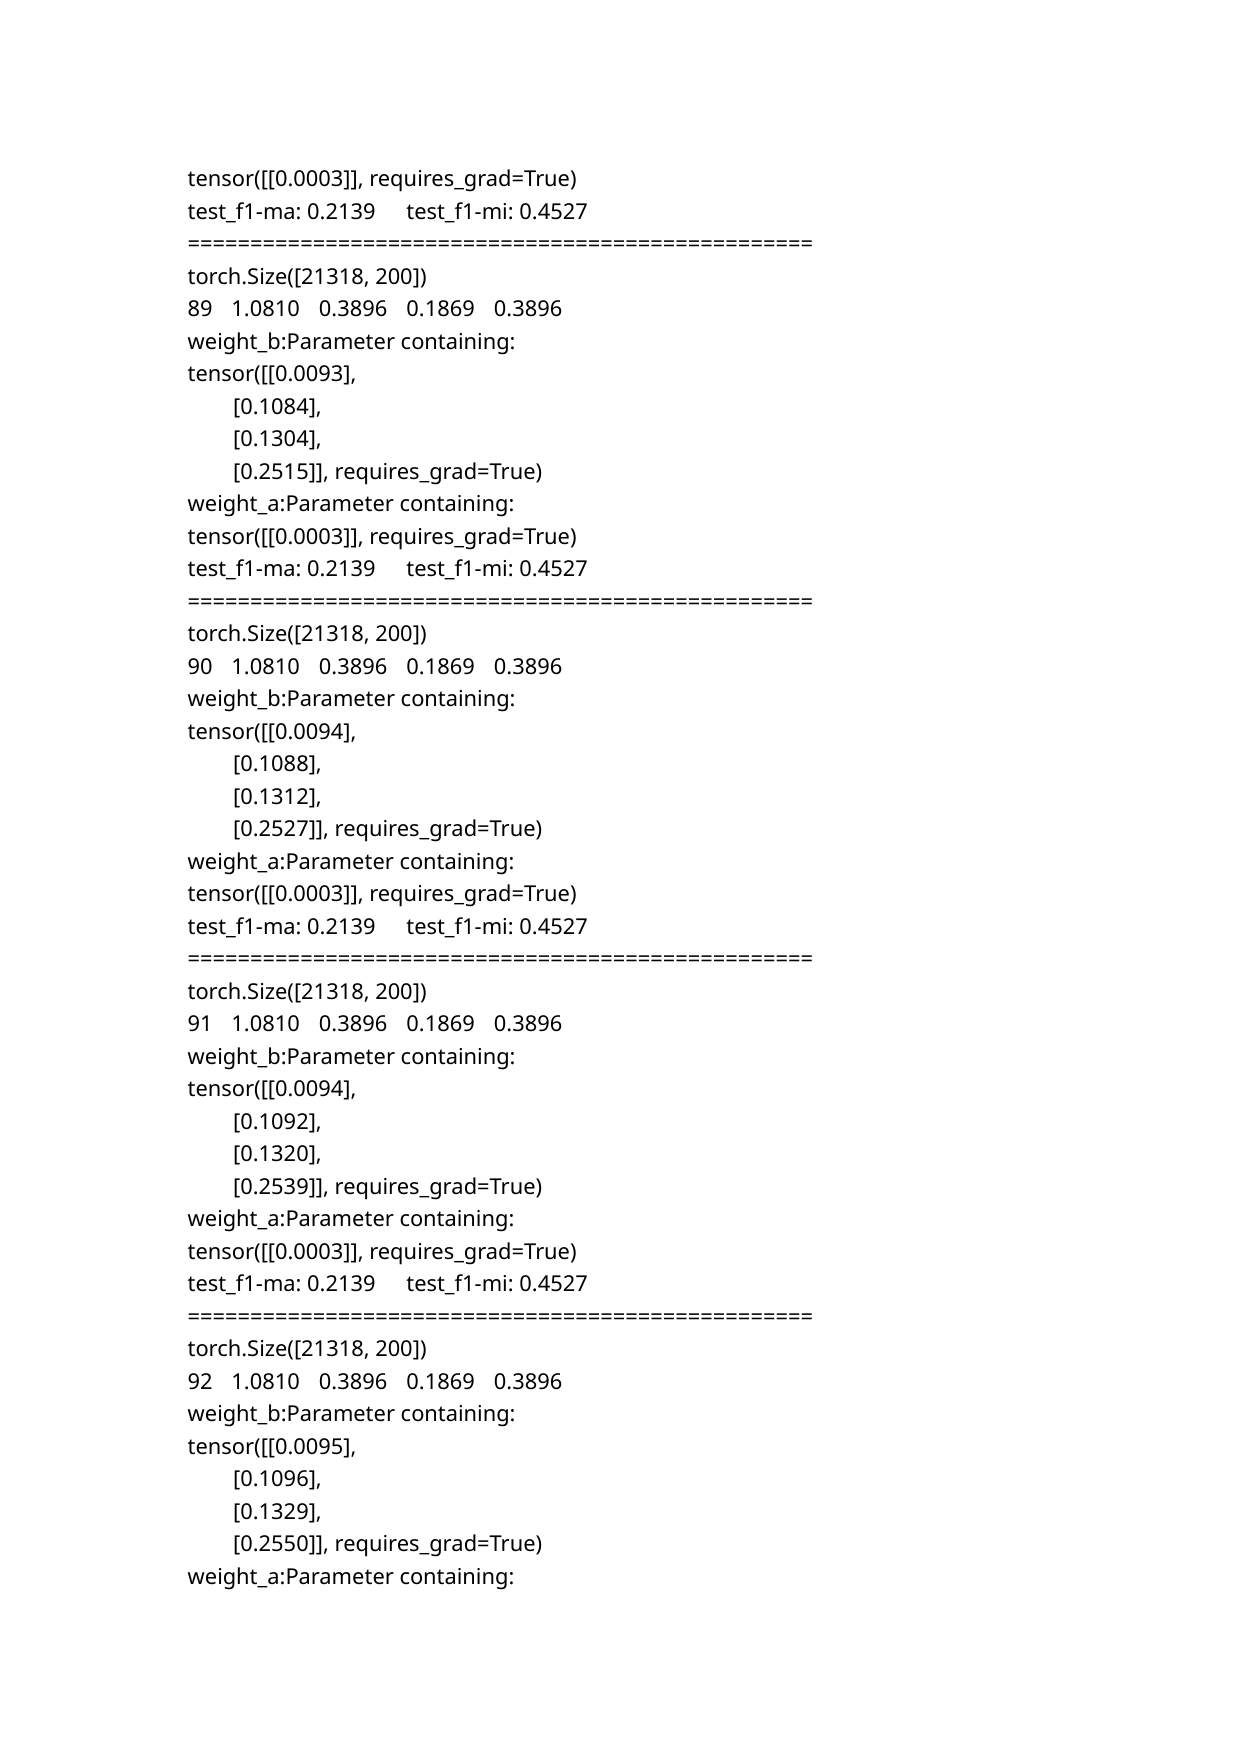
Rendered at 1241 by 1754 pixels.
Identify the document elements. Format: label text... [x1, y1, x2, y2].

text [0.2550]], requires_grad=True) [187, 1527, 1053, 1559]
text [0.1329], [187, 1494, 1053, 1527]
text tensor([[0.0094], [187, 1072, 1053, 1104]
text ================================================== [187, 1299, 1053, 1332]
text 92 1.0810 0.3896 0.1869 0.3896 [187, 1364, 1053, 1397]
text weight_b:Parameter containing: [187, 1397, 1053, 1429]
text [0.2527]], requires_grad=True) [187, 812, 1053, 844]
text [0.1096], [187, 1462, 1053, 1494]
text torch.Size([21318, 200]) [187, 617, 1053, 649]
text [0.1320], [187, 1137, 1053, 1169]
text tensor([[0.0003]], requires_grad=True) [187, 1234, 1053, 1267]
text 89 1.0810 0.3896 0.1869 0.3896 [187, 292, 1053, 324]
text [0.2515]], requires_grad=True) [187, 454, 1053, 487]
text weight_b:Parameter containing: [187, 324, 1053, 357]
text tensor([[0.0095], [187, 1429, 1053, 1462]
text 91 1.0810 0.3896 0.1869 0.3896 [187, 1007, 1053, 1039]
text tensor([[0.0003]], requires_grad=True) [187, 877, 1053, 909]
text [0.2539]], requires_grad=True) [187, 1169, 1053, 1202]
text test_f1-ma: 0.2139 test_f1-mi: 0.4527 [187, 909, 1053, 942]
text ================================================== [187, 942, 1053, 974]
text ================================================== [187, 227, 1053, 259]
text [0.1092], [187, 1104, 1053, 1137]
text weight_a:Parameter containing: [187, 844, 1053, 877]
text [0.1084], [187, 389, 1053, 422]
text ================================================== [187, 584, 1053, 617]
text weight_a:Parameter containing: [187, 1202, 1053, 1234]
text test_f1-ma: 0.2139 test_f1-mi: 0.4527 [187, 194, 1053, 227]
text [0.1312], [187, 779, 1053, 812]
text torch.Size([21318, 200]) [187, 974, 1053, 1007]
text weight_a:Parameter containing: [187, 1559, 1053, 1592]
text torch.Size([21318, 200]) [187, 1332, 1053, 1364]
text torch.Size([21318, 200]) [187, 259, 1053, 292]
text test_f1-ma: 0.2139 test_f1-mi: 0.4527 [187, 1267, 1053, 1299]
text [0.1088], [187, 747, 1053, 779]
text weight_b:Parameter containing: [187, 1039, 1053, 1072]
text tensor([[0.0003]], requires_grad=True) [187, 519, 1053, 552]
text tensor([[0.0094], [187, 714, 1053, 747]
text [0.1304], [187, 422, 1053, 454]
text tensor([[0.0093], [187, 357, 1053, 389]
text test_f1-ma: 0.2139 test_f1-mi: 0.4527 [187, 552, 1053, 584]
text weight_b:Parameter containing: [187, 682, 1053, 714]
text tensor([[0.0003]], requires_grad=True) [187, 162, 1053, 194]
text weight_a:Parameter containing: [187, 487, 1053, 519]
text 90 1.0810 0.3896 0.1869 0.3896 [187, 649, 1053, 682]
